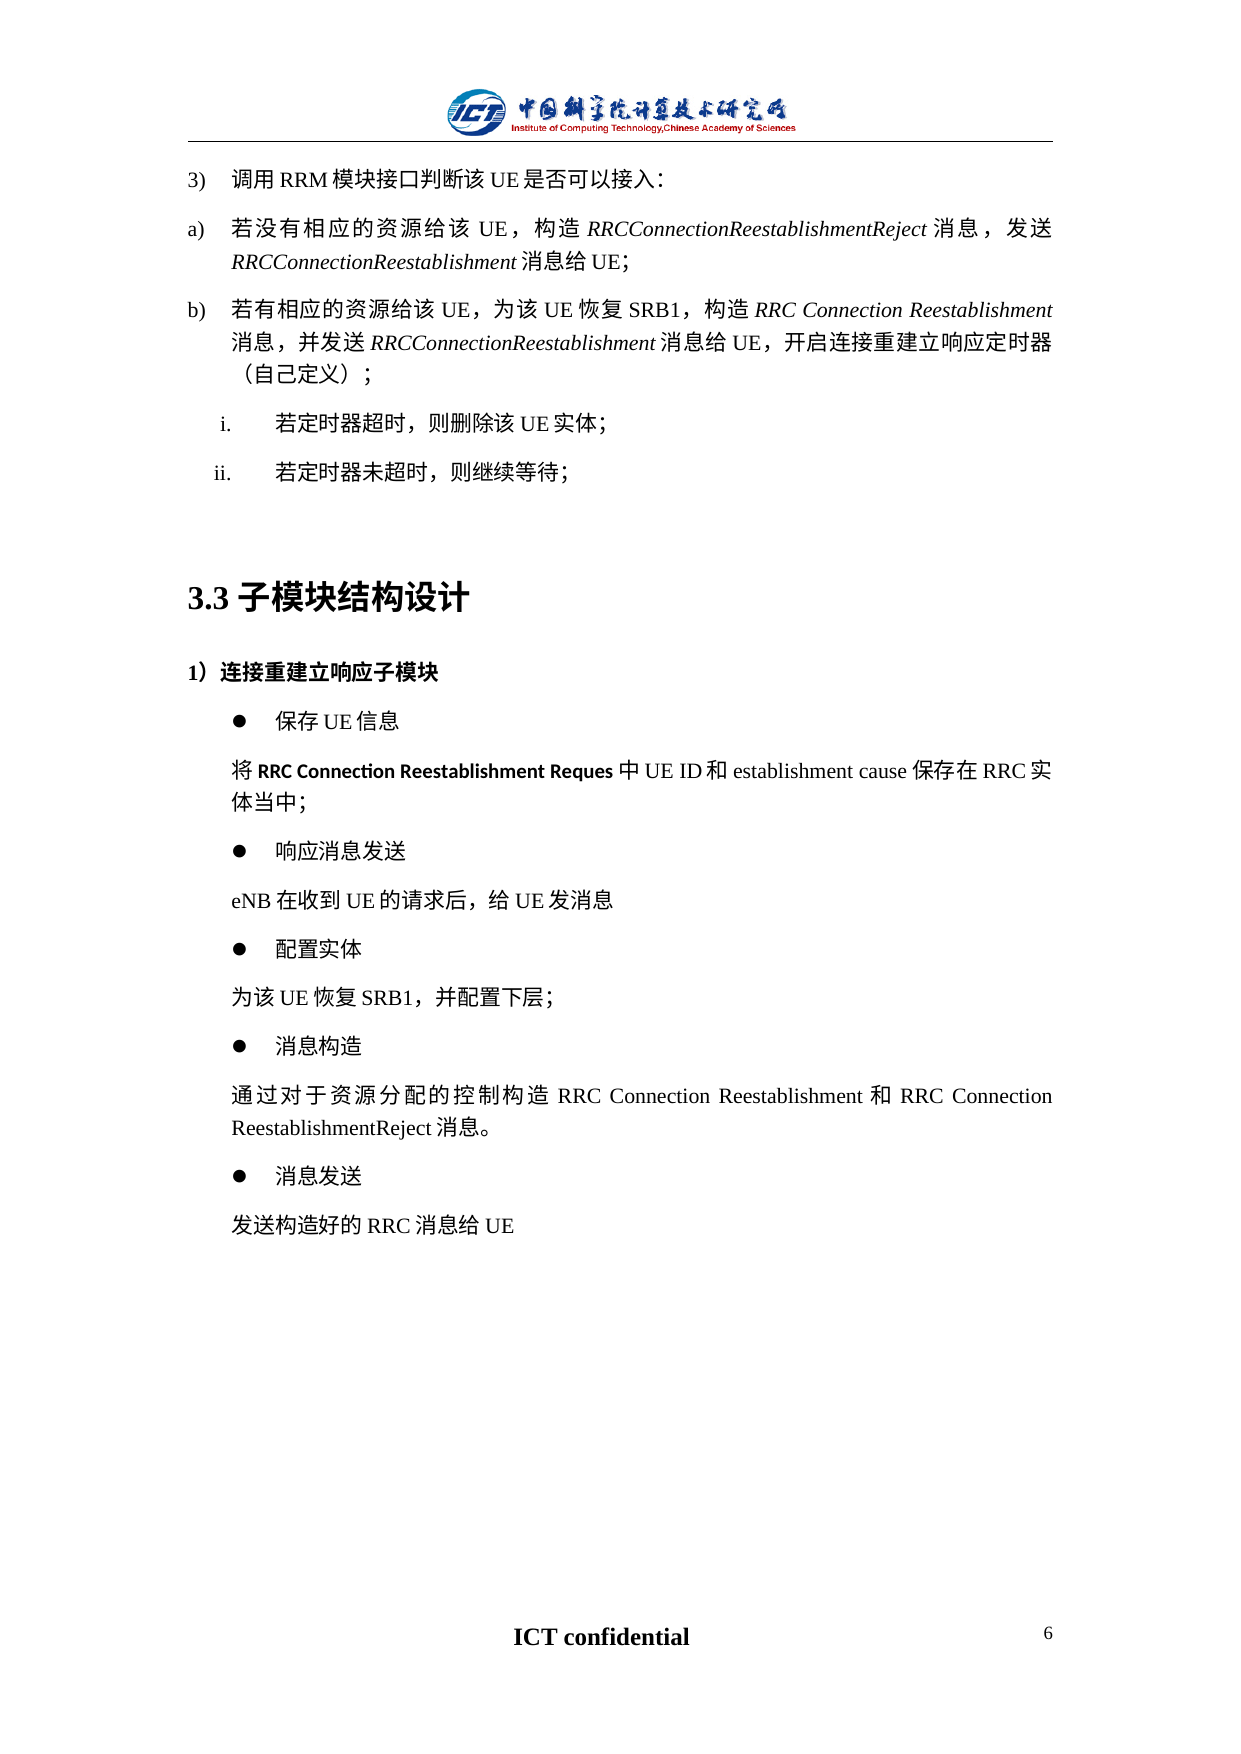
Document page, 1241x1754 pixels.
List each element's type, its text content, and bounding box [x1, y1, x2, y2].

subtitle 3.3 子模块结构设计 [187, 563, 1053, 628]
text 将RRC Connection Reestablishment Reques中UE ID和establishment cause保存在RRC实体当中； [231, 752, 1053, 817]
list 响应消息发送 [231, 834, 1053, 866]
list 配置实体 [231, 931, 1053, 964]
list 若有相应的资源给该UE，为该UE恢复SRB1，构造RRC Connection Reestablishment消息，并发送RRCConnectionReestablishment消息给UE，开启连接重建立响应定时器（自己定义）； [187, 292, 1053, 389]
list 若没有相应的资源给该UE，构造RRCConnectionReestablishmentReject消息，发送RRCConnectionReestablishment消息给UE； [187, 211, 1053, 276]
list 消息发送 [231, 1159, 1053, 1191]
list 若定时器未超时，则继续等待； [231, 454, 1053, 487]
list 保存UE信息 [231, 704, 1053, 736]
list 若定时器超时，则删除该UE实体； [231, 406, 1053, 438]
text 发送构造好的RRC消息给UE [231, 1207, 1053, 1240]
text 通过对于资源分配的控制构造RRC Connection Reestablishment和RRC Connection ReestablishmentReject消息。 [231, 1077, 1053, 1142]
text eNB在收到UE的请求后，给UE发消息 [231, 882, 1053, 915]
text 1）连接重建立响应子模块 [187, 655, 1053, 687]
text 为该UE恢复SRB1，并配置下层； [231, 980, 1053, 1012]
list 调用RRM模块接口判断该UE是否可以接入： [187, 162, 1053, 194]
picture [443, 88, 797, 139]
list 消息构造 [231, 1029, 1053, 1061]
